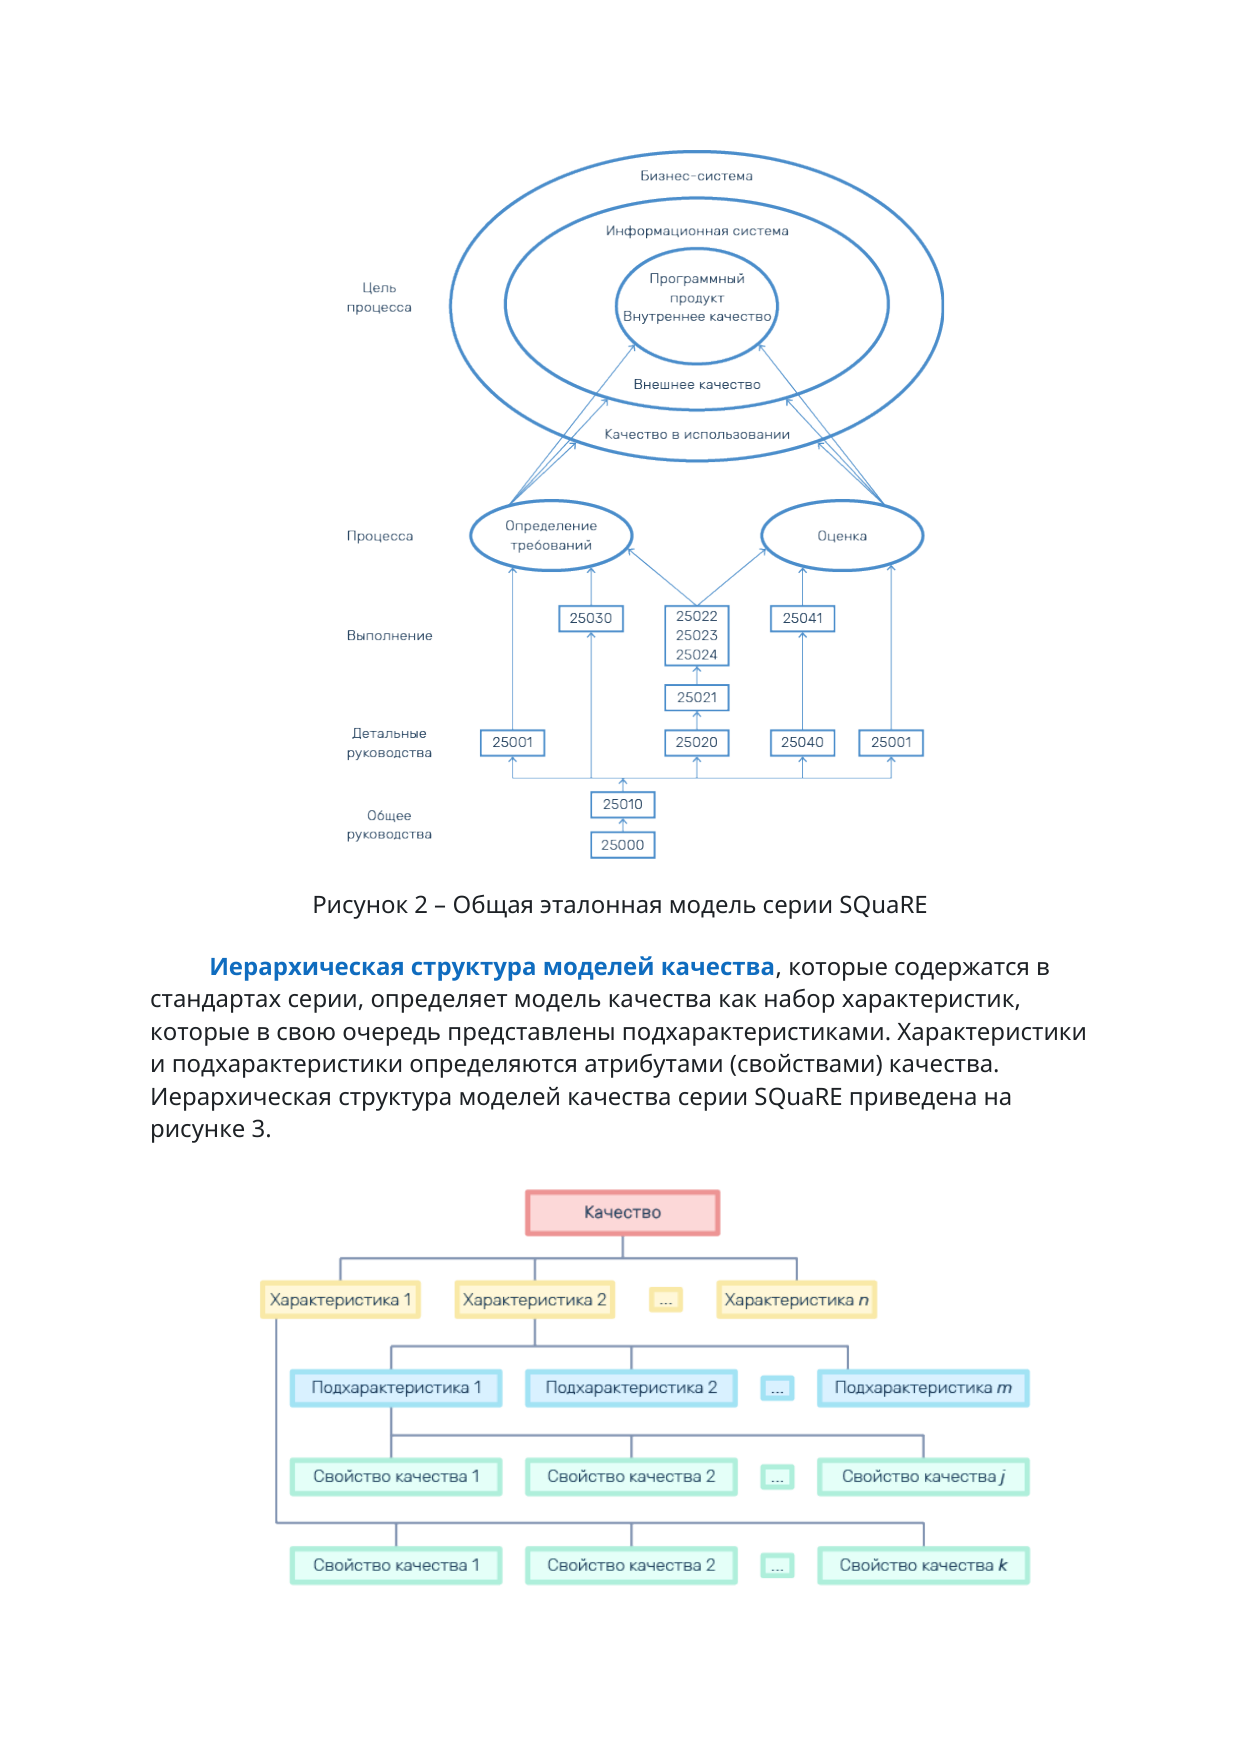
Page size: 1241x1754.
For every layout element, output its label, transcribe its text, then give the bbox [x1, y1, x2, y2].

text Рисунок 2 – Общая эталонная модель серии SQuaRE [150, 887, 1090, 920]
picture [259, 1174, 1031, 1586]
picture [346, 150, 945, 859]
text Иерархическая структура моделей качества, которые содержатся в стандартах серии, определяет модель качества как набор характеристик, которые в свою очередь представлены подхарактеристиками. Характеристики и подхарактеристики определяются атрибутами (свойствами) качества. Иерархическая структура моделей качества серии SQuaRE приведена на рисунке 3. [150, 949, 1090, 1145]
